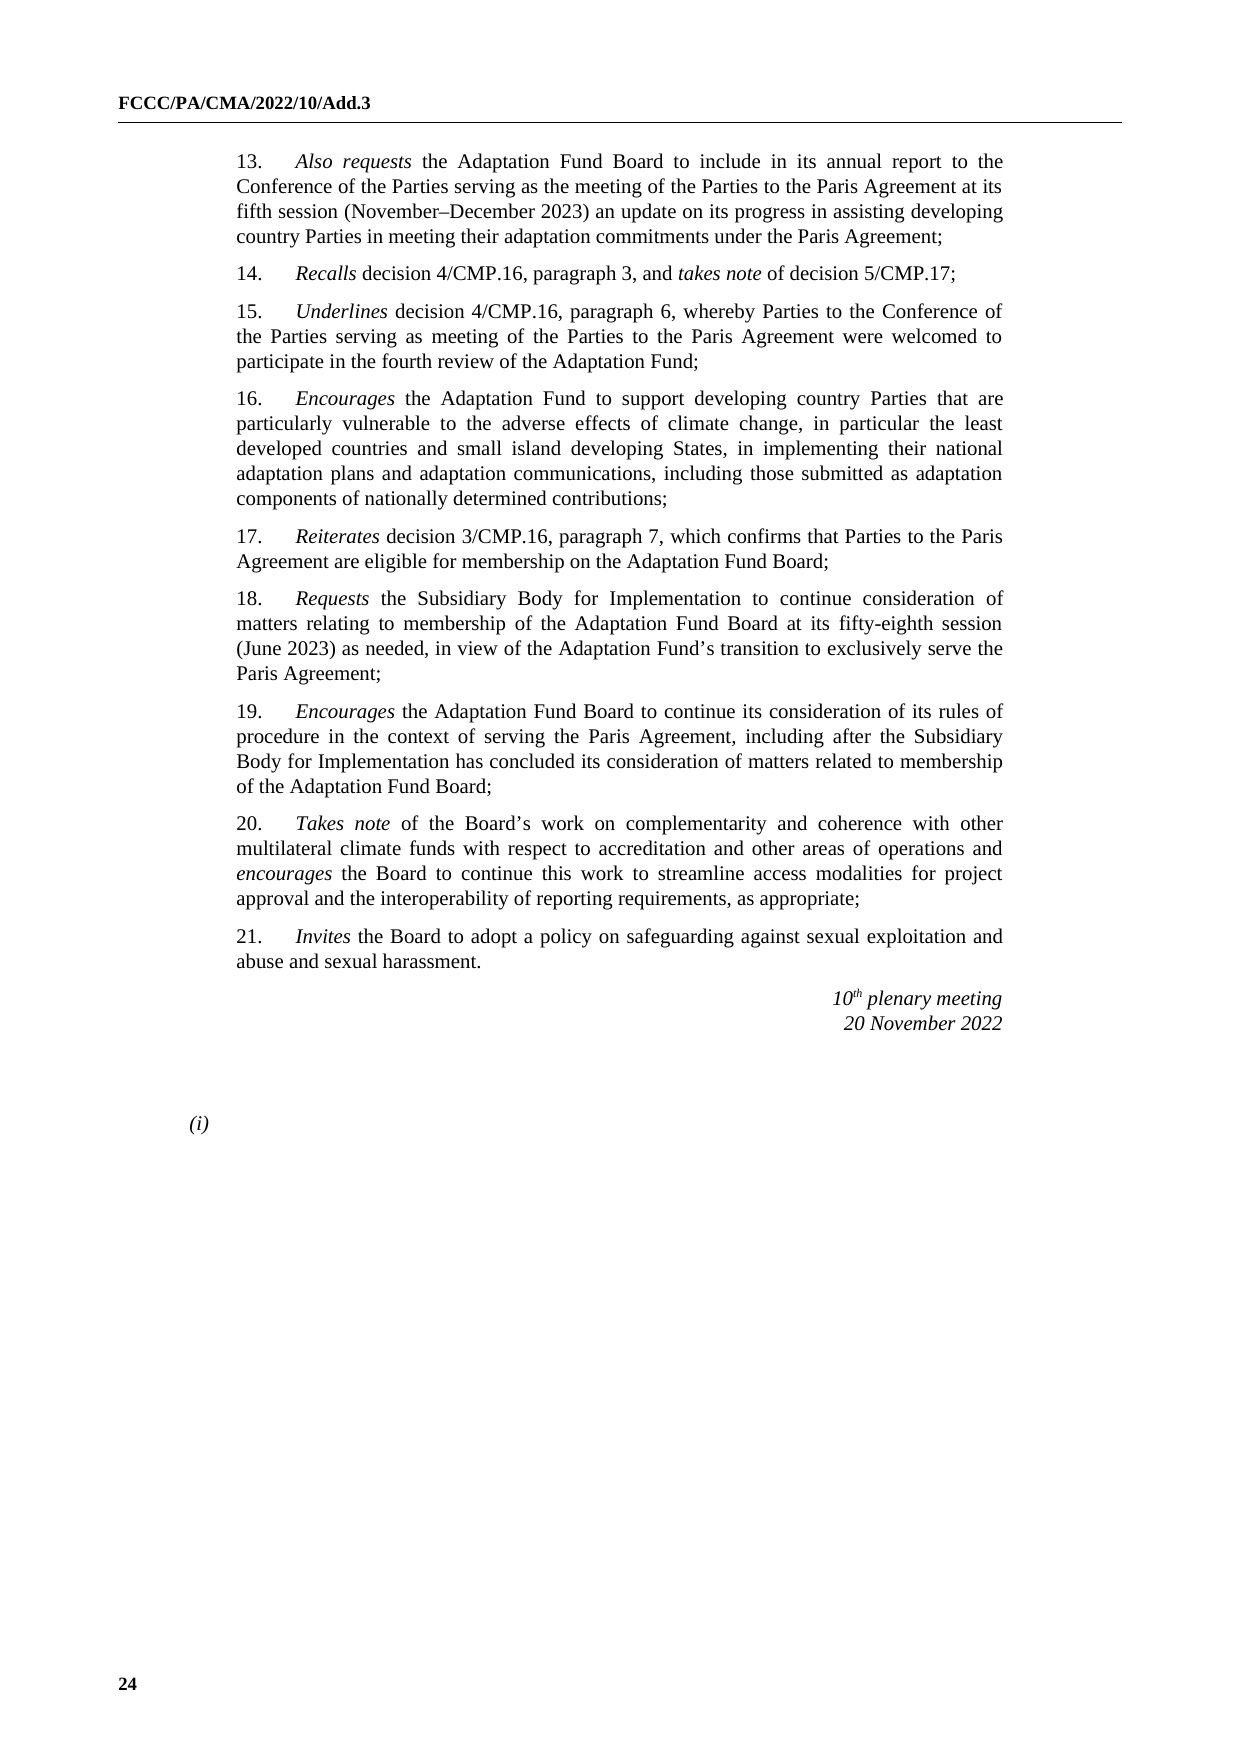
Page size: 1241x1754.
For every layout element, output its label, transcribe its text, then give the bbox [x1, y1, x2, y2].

list 21. Invites the Board to adopt a policy on safeguarding against sexual exploitation and abuse and sexual harassment. [236, 923, 1004, 973]
list (i) [189, 1110, 1004, 1135]
text 10th plenary meeting [118, 985, 1004, 1010]
list 13. Also requests the Adaptation Fund Board to include in its annual report to the Conference of the Parties serving as the meeting of the Parties to the Paris Agreement at its fifth session (November–December 2023) an update on its progress in assisting developing country Parties in meeting their adaptation commitments under the Paris Agreement; [236, 148, 1004, 248]
text 20 November 2022 [118, 1010, 1004, 1035]
list 15. Underlines decision 4/CMP.16, paragraph 6, whereby Parties to the Conference of the Parties serving as meeting of the Parties to the Paris Agreement were welcomed to participate in the fourth review of the Adaptation Fund; [236, 298, 1004, 373]
list 14. Recalls decision 4/CMP.16, paragraph 3, and takes note of decision 5/CMP.17; [236, 260, 1004, 285]
list 19. Encourages the Adaptation Fund Board to continue its consideration of its rules of procedure in the context of serving the Paris Agreement, including after the Subsidiary Body for Implementation has concluded its consideration of matters related to membership of the Adaptation Fund Board; [236, 698, 1004, 798]
list 17. Reiterates decision 3/CMP.16, paragraph 7, which confirms that Parties to the Paris Agreement are eligible for membership on the Adaptation Fund Board; [236, 523, 1004, 573]
list 20. Takes note of the Board’s work on complementarity and coherence with other multilateral climate funds with respect to accreditation and other areas of operations and encourages the Board to continue this work to streamline access modalities for project approval and the interoperability of reporting requirements, as appropriate; [236, 810, 1004, 910]
list 16. Encourages the Adaptation Fund to support developing country Parties that are particularly vulnerable to the adverse effects of climate change, in particular the least developed countries and small island developing States, in implementing their national adaptation plans and adaptation communications, including those submitted as adaptation components of nationally determined contributions; [236, 385, 1004, 510]
list 18. Requests the Subsidiary Body for Implementation to continue consideration of matters relating to membership of the Adaptation Fund Board at its fifty-eighth session (June 2023) as needed, in view of the Adaptation Fund’s transition to exclusively serve the Paris Agreement; [236, 585, 1004, 685]
